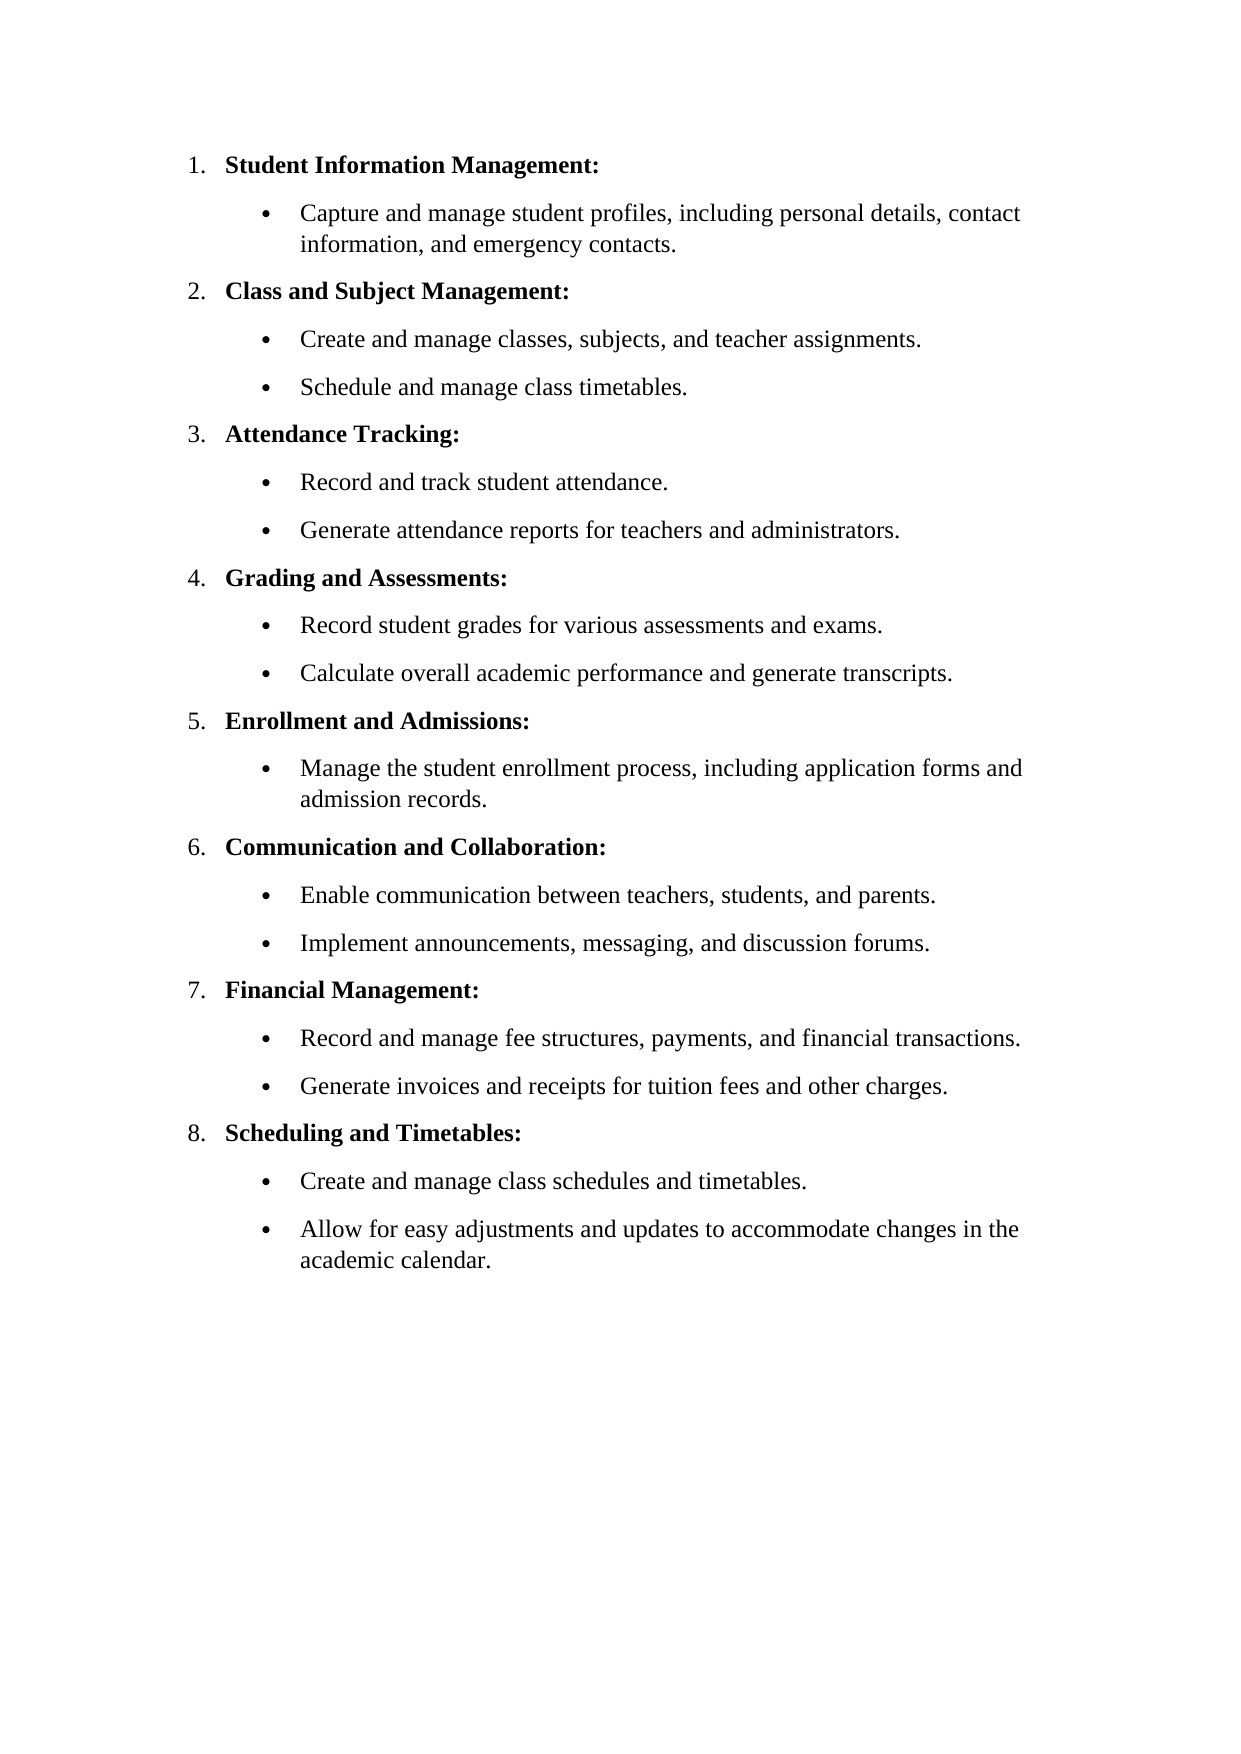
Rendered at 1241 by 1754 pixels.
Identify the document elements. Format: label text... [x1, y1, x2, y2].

list Calculate overall academic performance and generate transcripts. [262, 658, 1090, 687]
list Implement announcements, messaging, and discussion forums. [262, 928, 1090, 956]
list Enable communication between teachers, students, and parents. [262, 880, 1090, 909]
list Allow for easy adjustments and updates to accommodate changes in the academic calendar. [262, 1214, 1090, 1274]
list Student Information Management: [187, 150, 1090, 179]
list Class and Subject Management: [187, 276, 1090, 305]
list Attendance Tracking: [187, 419, 1090, 448]
list Capture and manage student profiles, including personal details, contact information, and emergency contacts. [262, 198, 1090, 257]
list Grading and Assessments: [187, 563, 1090, 591]
list Schedule and manage class timetables. [262, 372, 1090, 401]
list Record and manage fee structures, payments, and financial transactions. [262, 1023, 1090, 1052]
list Financial Management: [187, 975, 1090, 1004]
list Generate attendance reports for teachers and administrators. [262, 515, 1090, 544]
list Enrollment and Admissions: [187, 706, 1090, 734]
list Create and manage classes, subjects, and teacher assignments. [262, 324, 1090, 353]
list Manage the student enrollment process, including application forms and admission records. [262, 753, 1090, 813]
list Scheduling and Timetables: [187, 1118, 1090, 1147]
list Communication and Collaboration: [187, 832, 1090, 861]
list Generate invoices and receipts for tuition fees and other charges. [262, 1071, 1090, 1099]
list Record student grades for various assessments and exams. [262, 610, 1090, 639]
list Create and manage class schedules and timetables. [262, 1166, 1090, 1195]
list Record and track student attendance. [262, 467, 1090, 496]
